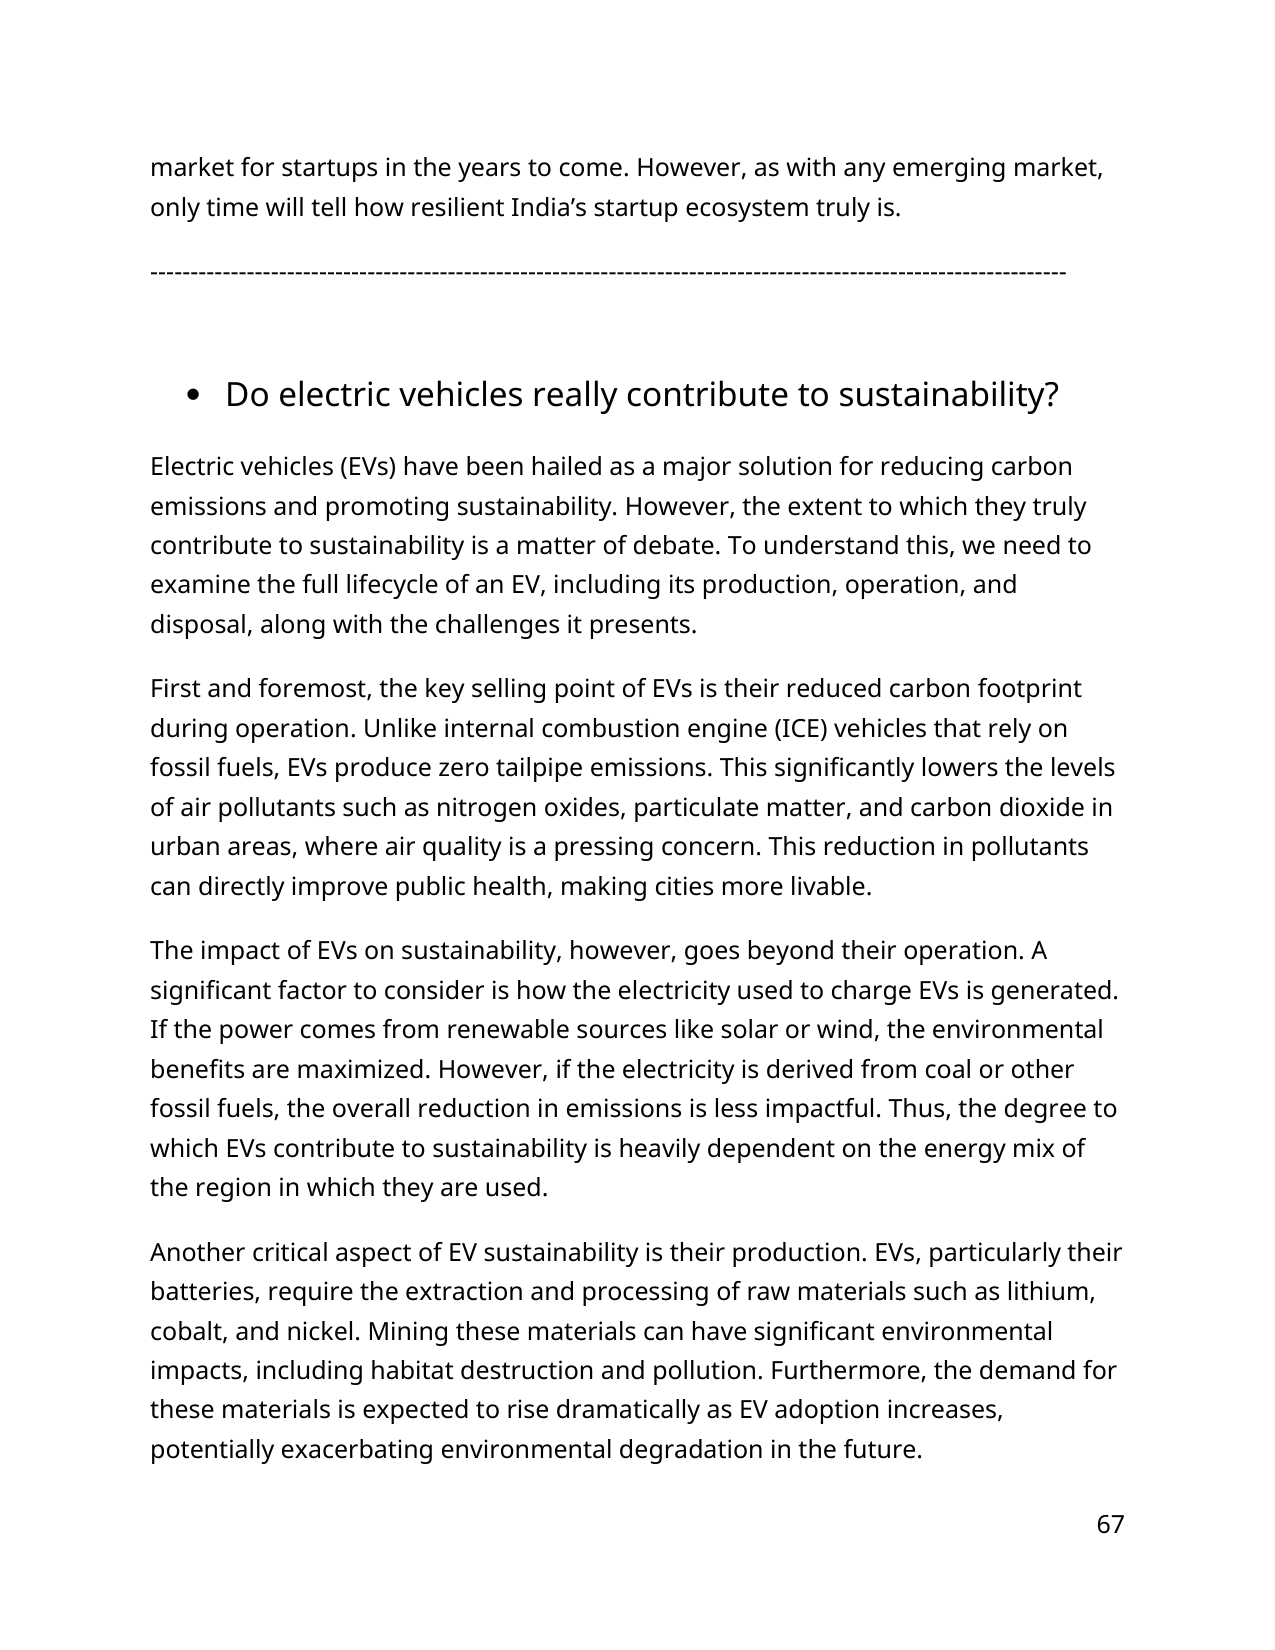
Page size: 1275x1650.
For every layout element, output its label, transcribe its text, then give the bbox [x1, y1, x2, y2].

text First and foremost, the key selling point of EVs is their reduced carbon footprint during operation. Unlike internal combustion engine (ICE) vehicles that rely on fossil fuels, EVs produce zero tailpipe emissions. This significantly lowers the levels of air pollutants such as nitrogen oxides, particulate matter, and carbon dioxide in urban areas, where air quality is a pressing concern. This reduction in pollutants can directly improve public health, making cities more livable. [150, 671, 1125, 902]
text Another critical aspect of EV sustainability is their production. EVs, particularly their batteries, require the extraction and processing of raw materials such as lithium, cobalt, and nickel. Mining these materials can have significant environmental impacts, including habitat destruction and pollution. Furthermore, the demand for these materials is expected to rise dramatically as EV adoption increases, potentially exacerbating environmental degradation in the future. [150, 1234, 1125, 1466]
list Do electric vehicles really contribute to sustainability? [187, 371, 1125, 416]
text The impact of EVs on sustainability, however, goes beyond their operation. A significant factor to consider is how the electricity used to charge EVs is generated. If the power comes from renewable sources like solar or wind, the environmental benefits are maximized. However, if the electricity is derived from coal or other fossil fuels, the overall reduction in emissions is less impactful. Thus, the degree to which EVs contribute to sustainability is heavily dependent on the energy mix of the region in which they are used. [150, 933, 1125, 1204]
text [150, 150, 1125, 223]
text ------------------------------------------------------------------------------------------------------------------ [150, 254, 1125, 288]
text Electric vehicles (EVs) have been hailed as a major solution for reducing carbon emissions and promoting sustainability. However, the extent to which they truly contribute to sustainability is a matter of debate. To understand this, we need to examine the full lifecycle of an EV, including its production, operation, and disposal, along with the challenges it presents. [150, 449, 1125, 641]
